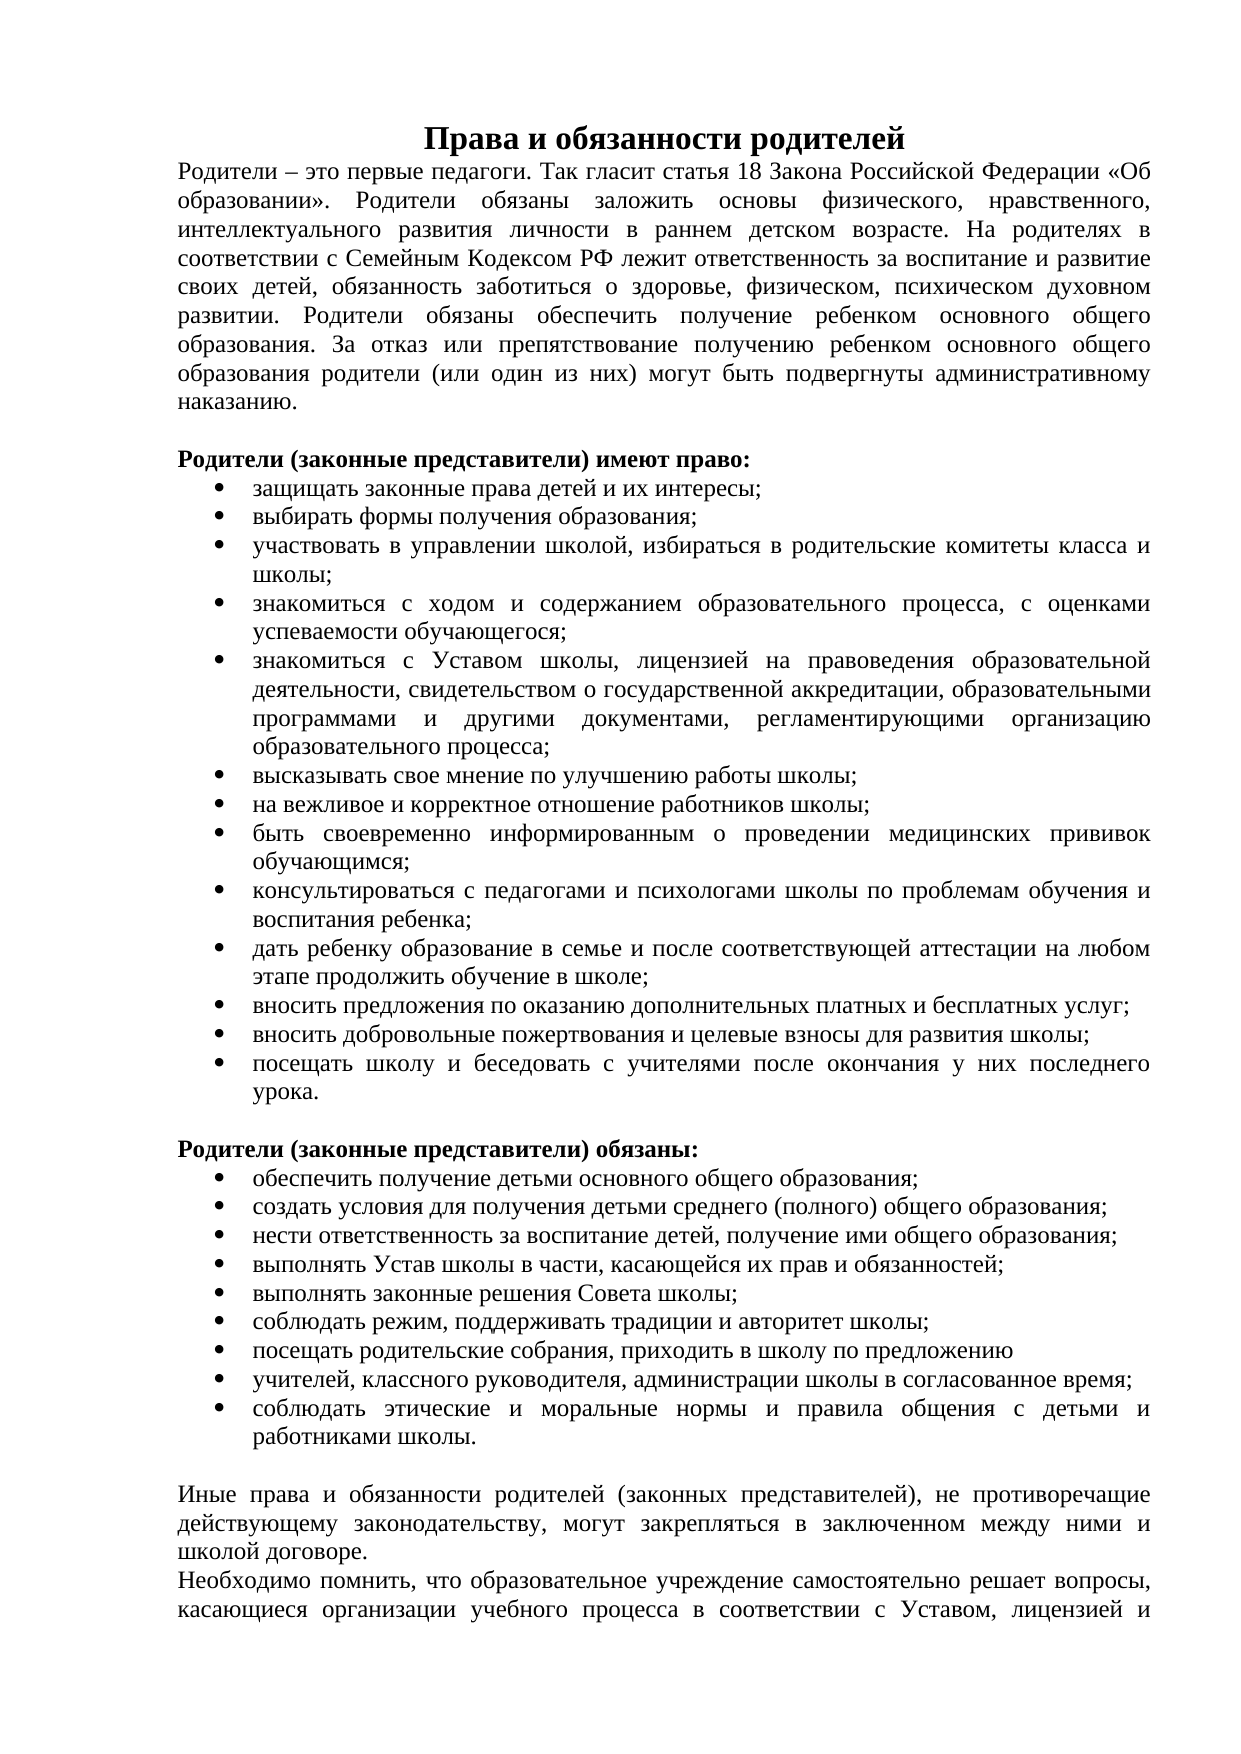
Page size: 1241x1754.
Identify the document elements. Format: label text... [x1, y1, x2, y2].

list соблюдать этические и моральные нормы и правила общения с детьми и работниками школы. [215, 1393, 1152, 1450]
list выполнять Устав школы в части, касающейся их прав и обязанностей; [215, 1249, 1152, 1278]
list быть своевременно информированным о проведении медицинских прививок обучающимся; [215, 818, 1152, 875]
list соблюдать режим, поддерживать традиции и авторитет школы; [215, 1306, 1152, 1335]
list защищать законные права детей и их интересы; [215, 473, 1152, 501]
text Родители (законные представители) обязаны: [177, 1134, 1152, 1163]
list посещать школу и беседовать с учителями после окончания у них последнего урока. [215, 1048, 1152, 1105]
list вносить добровольные пожертвования и целевые взносы для развития школы; [215, 1019, 1152, 1048]
list выполнять законные решения Совета школы; [215, 1278, 1152, 1306]
text Родители – это первые педагоги. Так гласит статья 18 Закона Российской Федерации «Об образовании». Родители обязаны заложить основы физического, нравственного, интеллектуального развития личности в раннем детском возрасте. На родителях в соответствии с Семейным Кодексом РФ лежит ответственность за воспитание и развитие своих детей, обязанность заботиться о здоровье, физическом, психическом духовном развитии. Родители обязаны обеспечить получение ребенком основного общего образования. За отказ или препятствование получению ребенком основного общего образования родители (или один из них) могут быть подвергнуты административному наказанию. [177, 156, 1152, 415]
list знакомиться с Уставом школы, лицензией на правоведения образовательной деятельности, свидетельством о государственной аккредитации, образовательными программами и другими документами, регламентирующими организацию образовательного процесса; [215, 645, 1152, 760]
list выбирать формы получения образования; [215, 501, 1152, 530]
list посещать родительские собрания, приходить в школу по предложению [215, 1335, 1152, 1364]
text Права и обязанности родителей [177, 118, 1152, 156]
list дать ребенку образование в семье и после соответствующей аттестации на любом этапе продолжить обучение в школе; [215, 933, 1152, 990]
list высказывать свое мнение по улучшению работы школы; [215, 760, 1152, 789]
list на вежливое и корректное отношение работников школы; [215, 789, 1152, 818]
text Иные права и обязанности родителей (законных представителей), не противоречащие действующему законодательству, могут закрепляться в заключенном между ними и школой договоре. [177, 1479, 1152, 1565]
list обеспечить получение детьми основного общего образования; [215, 1163, 1152, 1191]
list нести ответственность за воспитание детей, получение ими общего образования; [215, 1220, 1152, 1249]
list учителей, классного руководителя, администрации школы в согласованное время; [215, 1364, 1152, 1393]
list знакомиться с ходом и содержанием образовательного процесса, с оценками успеваемости обучающегося; [215, 588, 1152, 645]
list создать условия для получения детьми среднего (полного) общего образования; [215, 1191, 1152, 1220]
text Родители (законные представители) имеют право: [177, 444, 1152, 473]
list вносить предложения по оказанию дополнительных платных и бесплатных услуг; [215, 990, 1152, 1019]
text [177, 1565, 1152, 1623]
list участвовать в управлении школой, избираться в родительские комитеты класса и школы; [215, 530, 1152, 588]
list консультироваться с педагогами и психологами школы по проблемам обучения и воспитания ребенка; [215, 875, 1152, 933]
